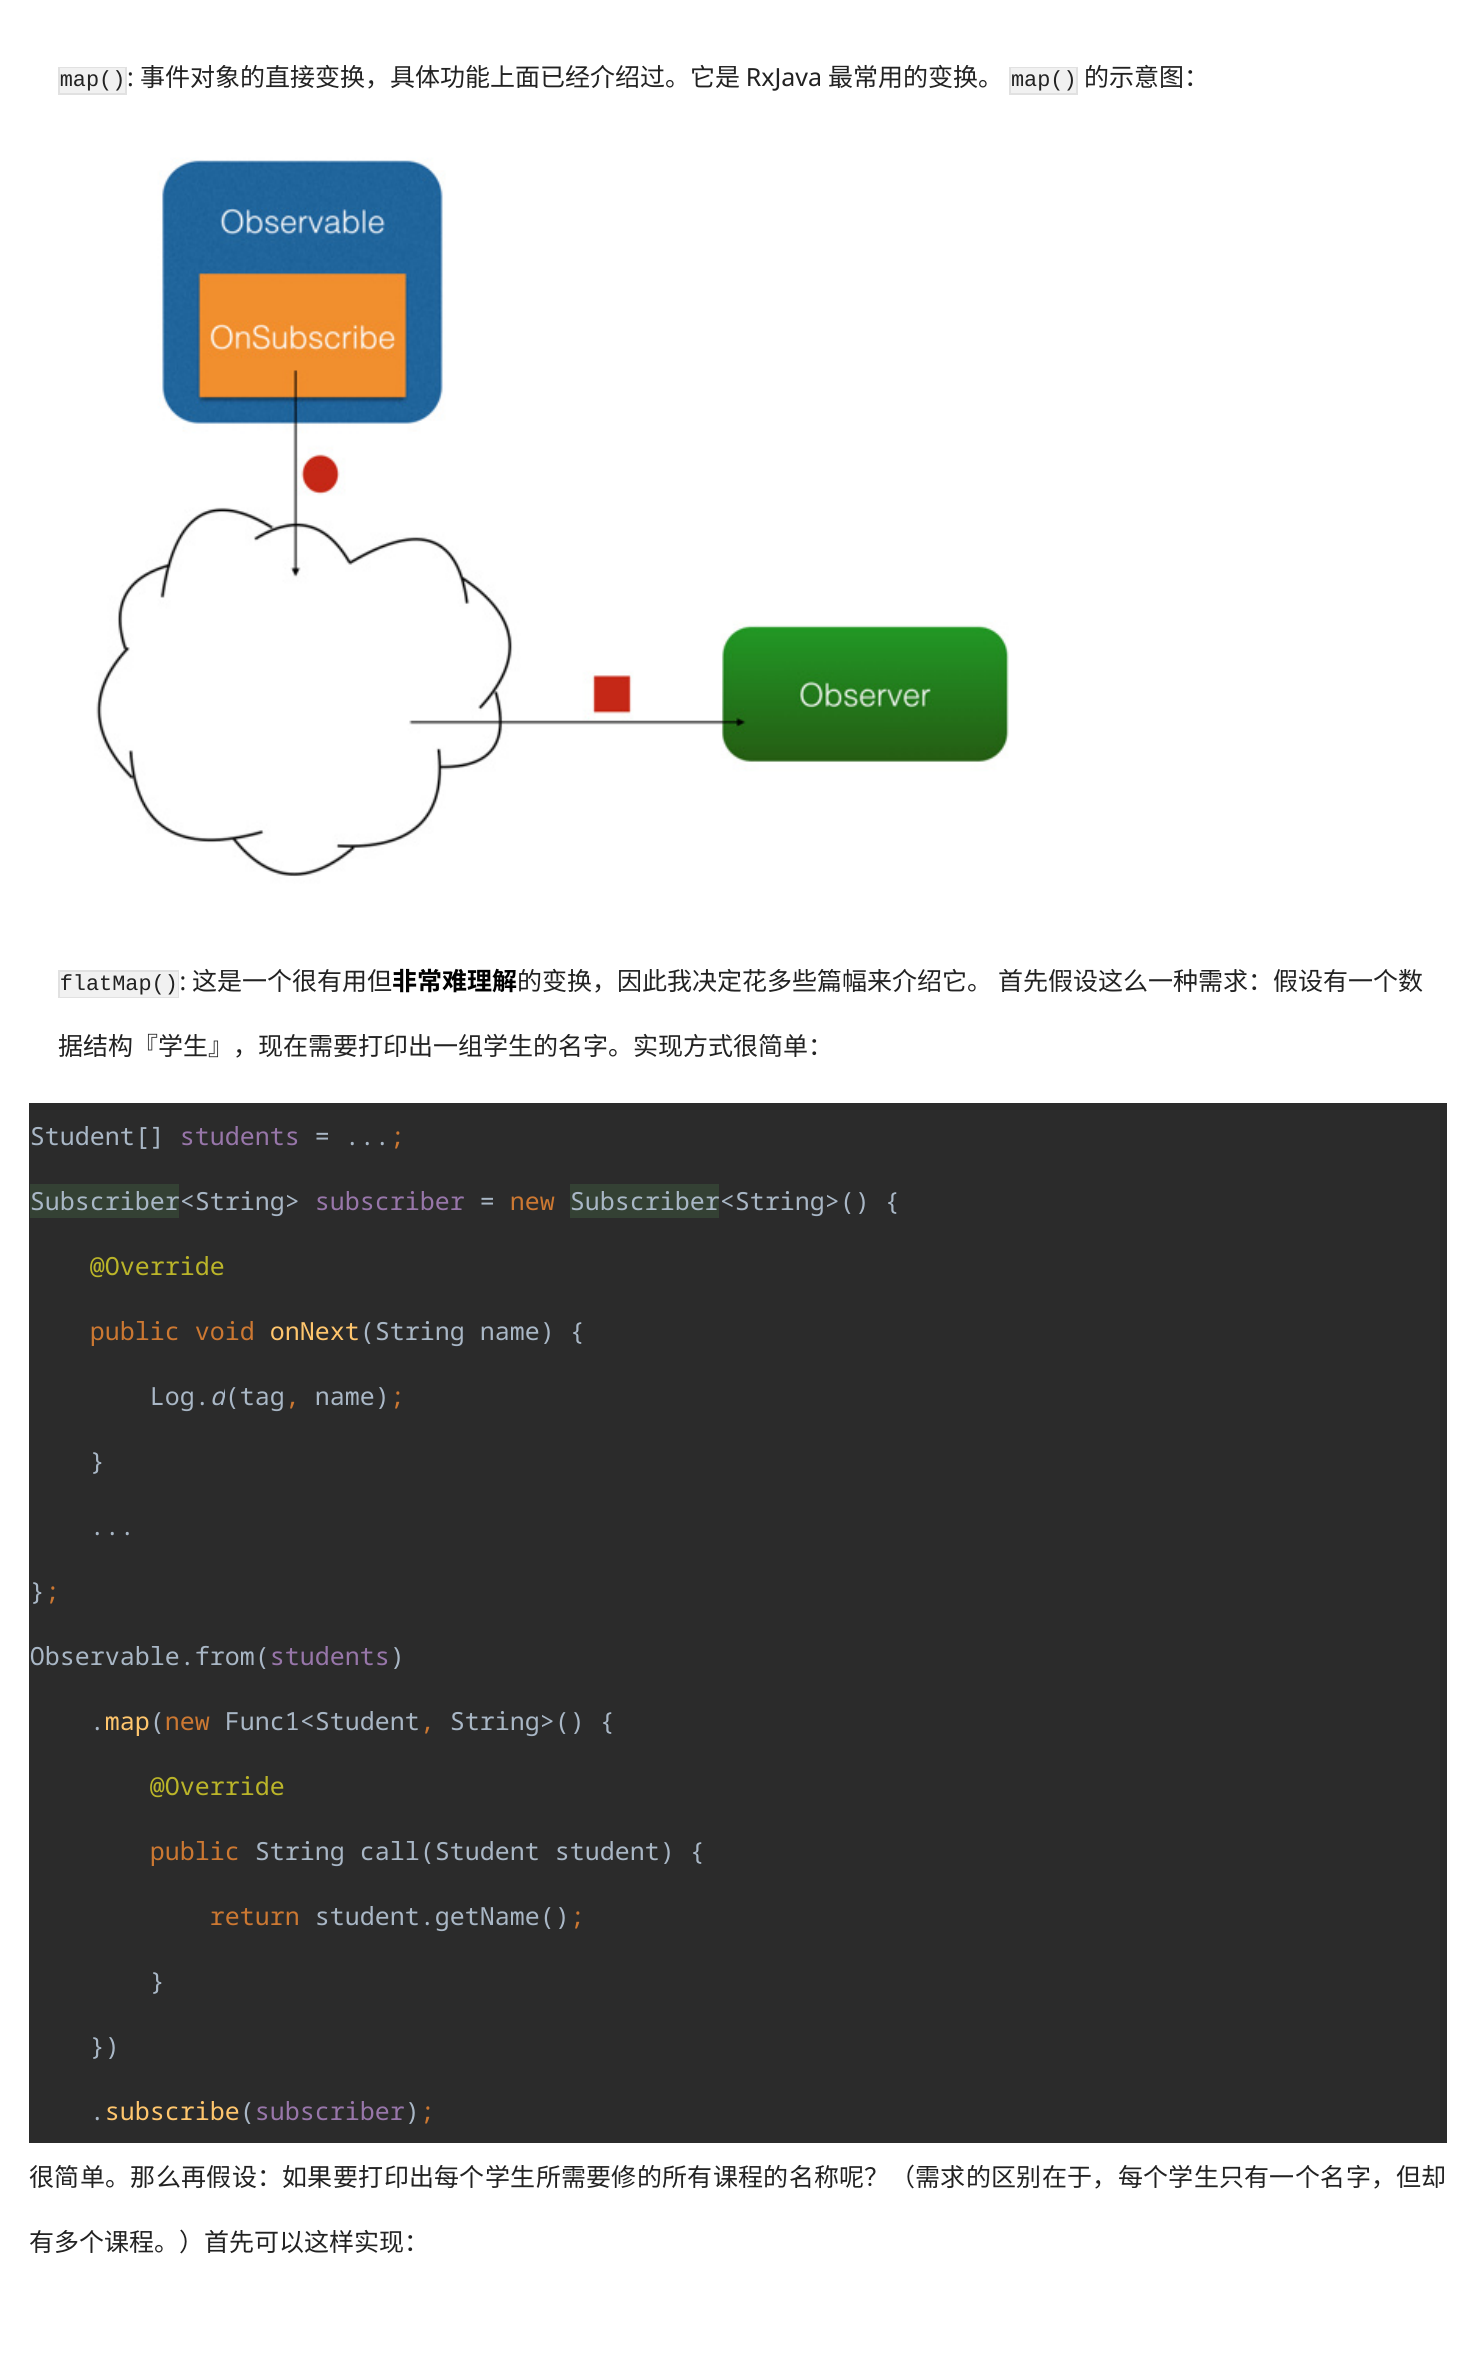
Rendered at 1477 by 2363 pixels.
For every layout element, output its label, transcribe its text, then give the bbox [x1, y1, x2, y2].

text Student[] students = ...; Subscriber<String> subscriber = new Subscriber<String>() { @Override public void onNext(String name) { Log.d(tag, name); } ... }; Observable.from(students) .map(new Func1<Student, String>() { @Override public String call(Student student) { return student.getName(); } }) .subscribe(subscriber); [29, 1103, 1447, 2143]
picture [58, 108, 1065, 912]
text flatMap(): 这是一个很有用但非常难理解的变换，因此我决定花多些篇幅来介绍它。 首先假设这么一种需求：假设有一个数据结构『学生』，现在需要打印出一组学生的名字。实现方式很简单： [58, 947, 1447, 1077]
text 很简单。那么再假设：如果要打印出每个学生所需要修的所有课程的名称呢？（需求的区别在于，每个学生只有一个名字，但却有多个课程。）首先可以这样实现： [29, 2143, 1447, 2273]
